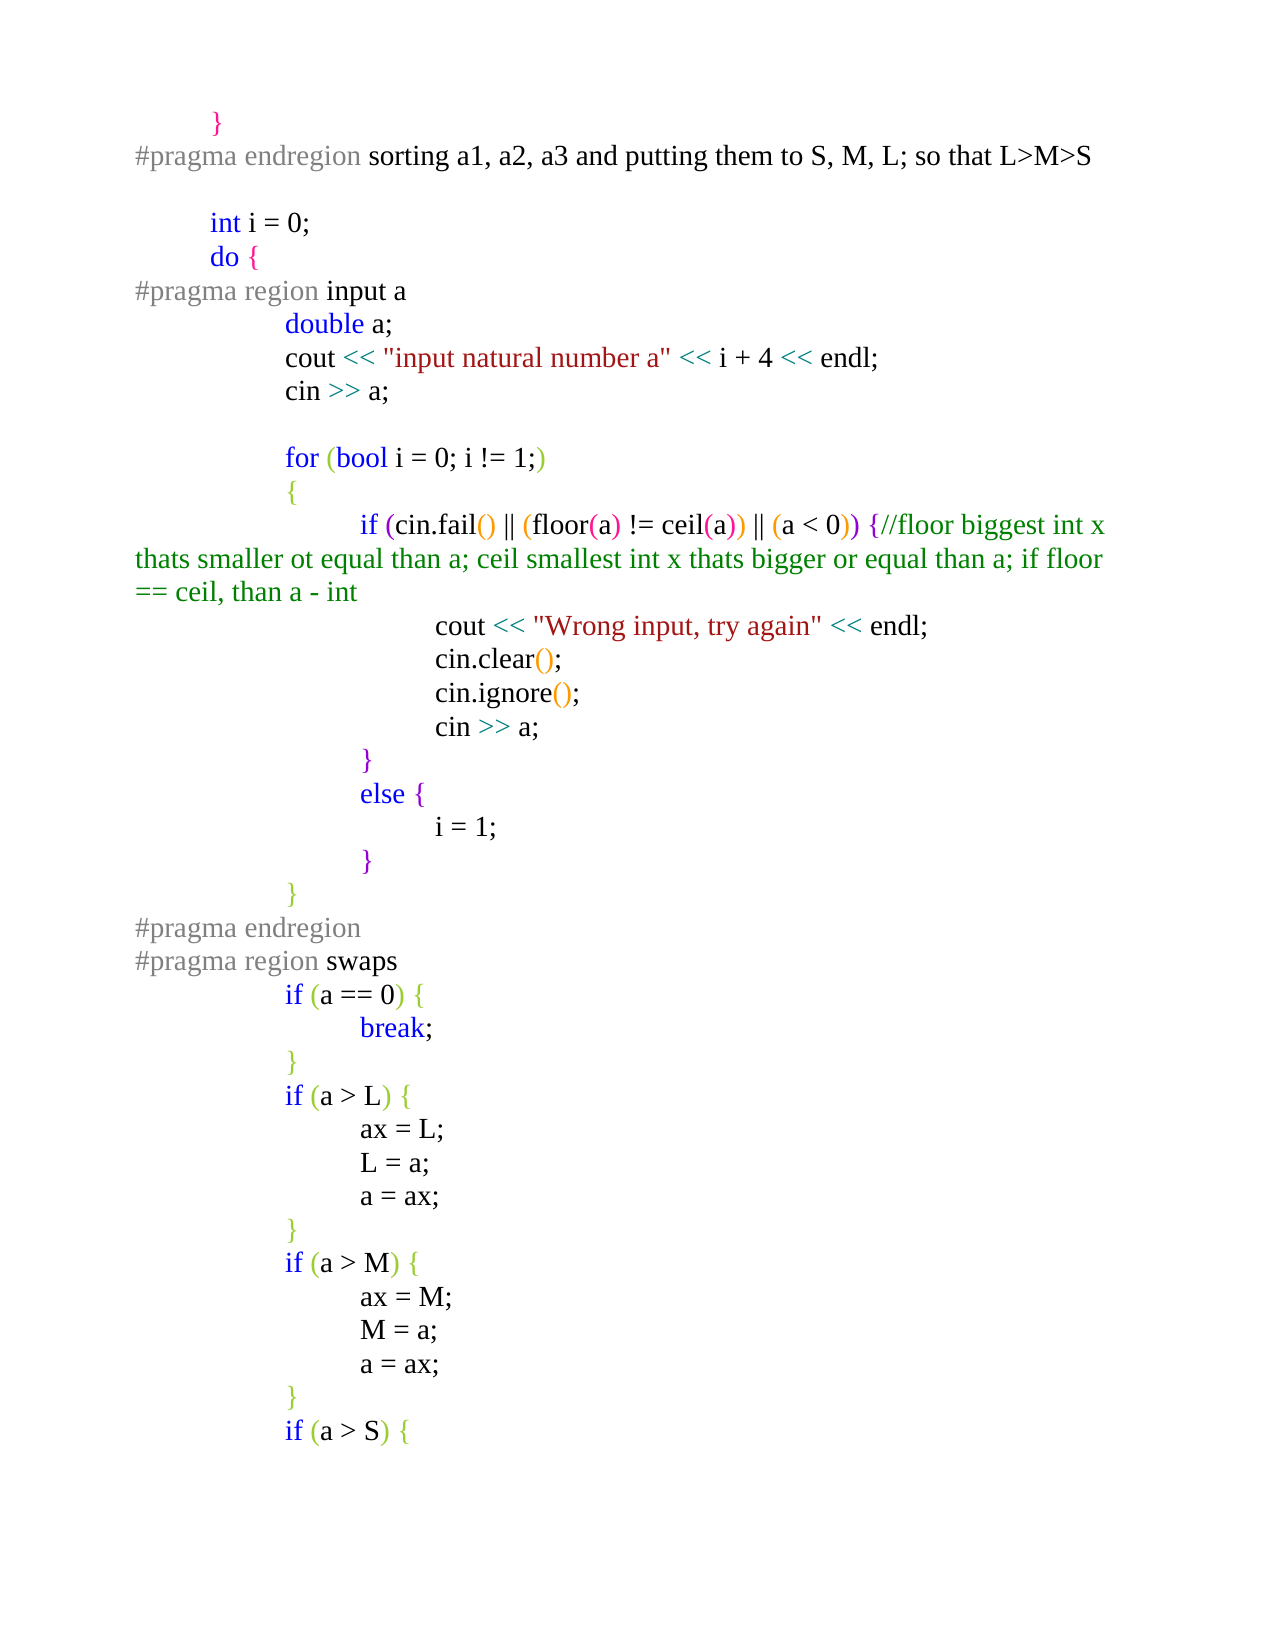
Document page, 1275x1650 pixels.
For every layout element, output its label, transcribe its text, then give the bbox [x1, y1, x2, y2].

text #pragma endregion [135, 910, 1140, 943]
text break; [135, 1011, 1140, 1044]
text } [135, 1379, 1140, 1413]
text if (a == 0) { [135, 977, 1140, 1011]
text } [135, 105, 1140, 138]
text a = ax; [135, 1178, 1140, 1212]
text ax = M; [135, 1279, 1140, 1312]
text cin >> a; [135, 373, 1140, 407]
text M = a; [135, 1312, 1140, 1346]
text for (bool i = 0; i != 1;) [135, 440, 1140, 474]
text #pragma region swaps [135, 943, 1140, 977]
text if (a > L) { [135, 1078, 1140, 1111]
text #pragma region input a [135, 273, 1140, 306]
text cout << "Wrong input, try again" << endl; [135, 608, 1140, 642]
text } [135, 843, 1140, 876]
text if (cin.fail() || (floor(a) != ceil(a)) || (a < 0)) {//floor biggest int x thats smaller ot equal than a; ceil smallest int x thats bigger or equal than a; if floor == ceil, than a - int [135, 507, 1140, 608]
text if (a > M) { [135, 1245, 1140, 1279]
text a = ax; [135, 1346, 1140, 1379]
text do { [135, 239, 1140, 273]
text #pragma endregion sorting a1, a2, a3 and putting them to S, M, L; so that L>M>S [135, 138, 1140, 172]
text { [135, 474, 1140, 507]
text i = 1; [135, 809, 1140, 843]
text int i = 0; [135, 206, 1140, 239]
text } [135, 876, 1140, 910]
text ax = L; [135, 1111, 1140, 1145]
text else { [135, 776, 1140, 809]
text if (a > S) { [135, 1413, 1140, 1447]
text cout << "input natural number a" << i + 4 << endl; [135, 340, 1140, 373]
text cin >> a; [135, 709, 1140, 742]
text L = a; [135, 1145, 1140, 1178]
text } [135, 1044, 1140, 1078]
text cin.clear(); [135, 642, 1140, 675]
text double a; [135, 306, 1140, 340]
text } [135, 742, 1140, 776]
text } [135, 1212, 1140, 1245]
text cin.ignore(); [135, 675, 1140, 709]
